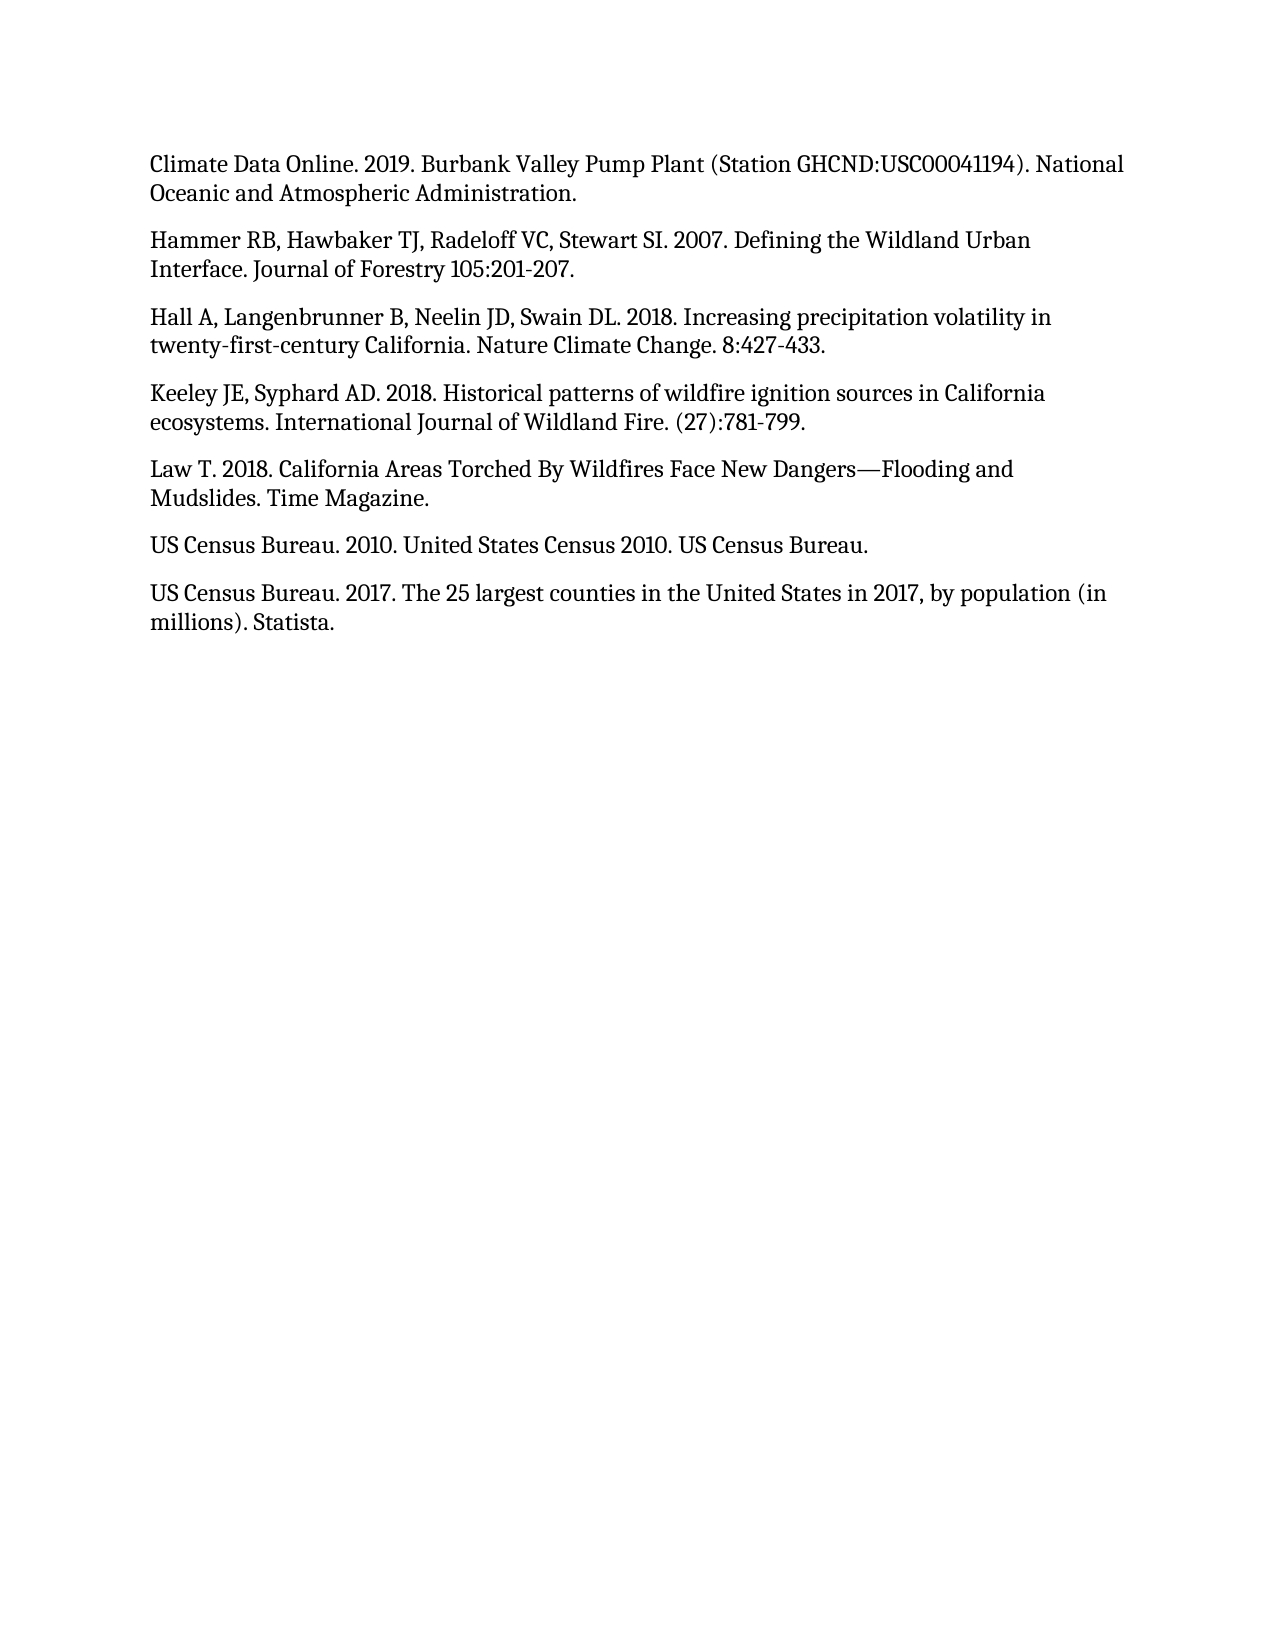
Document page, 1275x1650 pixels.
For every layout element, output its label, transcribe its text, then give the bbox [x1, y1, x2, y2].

text US Census Bureau. 2017. The 25 largest counties in the United States in 2017, by population (in millions). Statista. [150, 579, 1125, 636]
text Climate Data Online. 2019. Burbank Valley Pump Plant (Station GHCND:USC00041194). National Oceanic and Atmospheric Administration. [150, 150, 1125, 207]
text Hammer RB, Hawbaker TJ, Radeloff VC, Stewart SI. 2007. Defining the Wildland Urban Interface. Journal of Forestry 105:201-207. [150, 226, 1125, 284]
text Hall A, Langenbrunner B, Neelin JD, Swain DL. 2018. Increasing precipitation volatility in twenty-first-century California. Nature Climate Change. 8:427-433. [150, 302, 1125, 360]
text US Census Bureau. 2010. United States Census 2010. US Census Bureau. [150, 531, 1125, 560]
text Law T. 2018. California Areas Torched By Wildfires Face New Dangers—Flooding and Mudslides. Time Magazine. [150, 455, 1125, 512]
text Keeley JE, Syphard AD. 2018. Historical patterns of wildfire ignition sources in California ecosystems. International Journal of Wildland Fire. (27):781-799. [150, 379, 1125, 436]
